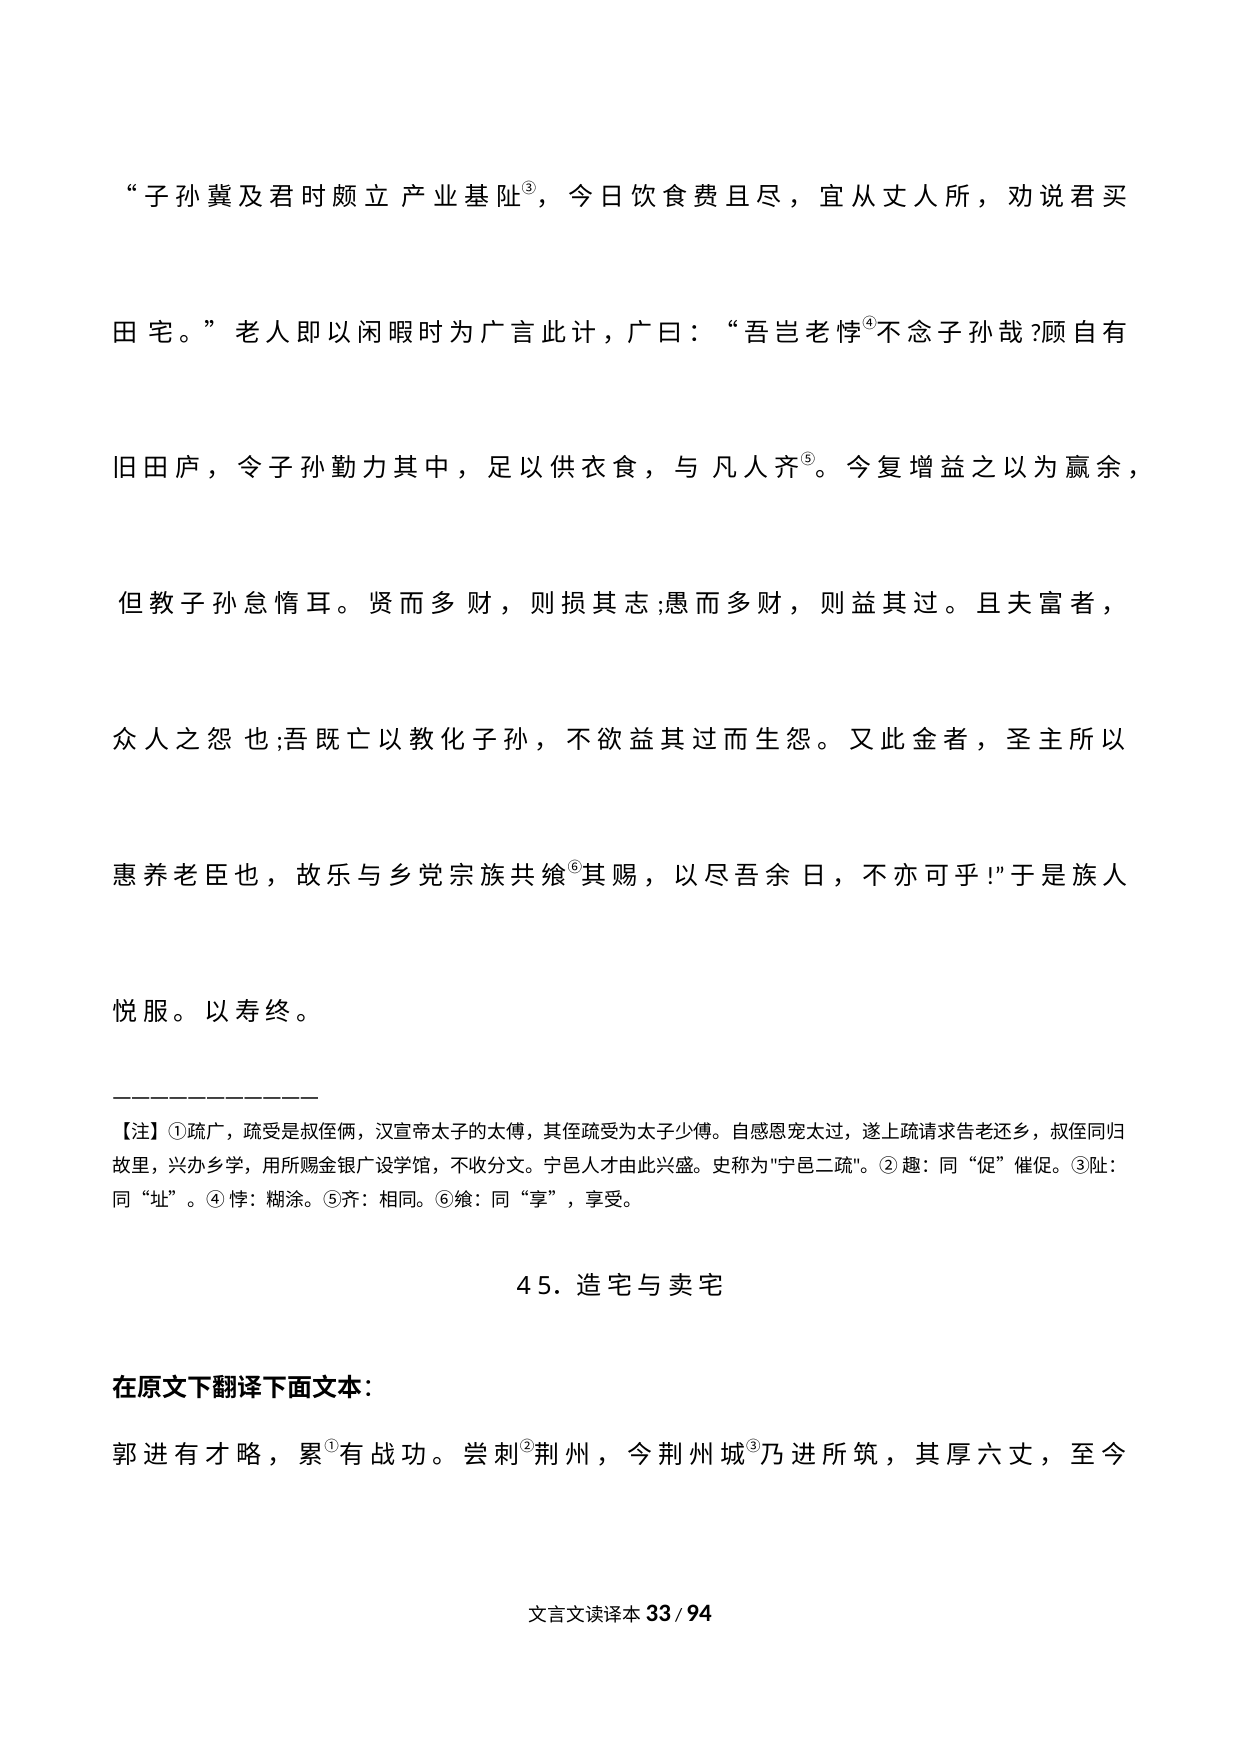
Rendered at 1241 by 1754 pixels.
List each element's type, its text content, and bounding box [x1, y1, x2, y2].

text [112, 160, 1128, 1043]
text 【注】①疏广，疏受是叔侄俩，汉宣帝太子的太傅，其侄疏受为太子少傅。自感恩宠太过，遂上疏请求告老还乡，叔侄同归故里，兴办乡学，用所赐金银广设学馆，不收分文。宁邑人才由此兴盛。史称为"宁邑二疏"。② 趣：同“促”催促。③阯：同“址”。④ 悖：糊涂。⑤齐：相同。⑥飨：同“享”，享受。 [112, 1113, 1128, 1215]
text 在原文下翻译下面文本： [112, 1351, 1128, 1419]
text ――――――――――― [112, 1079, 1128, 1113]
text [112, 1419, 1128, 1487]
text 4 5．造 宅 与 卖 宅 [112, 1249, 1128, 1317]
